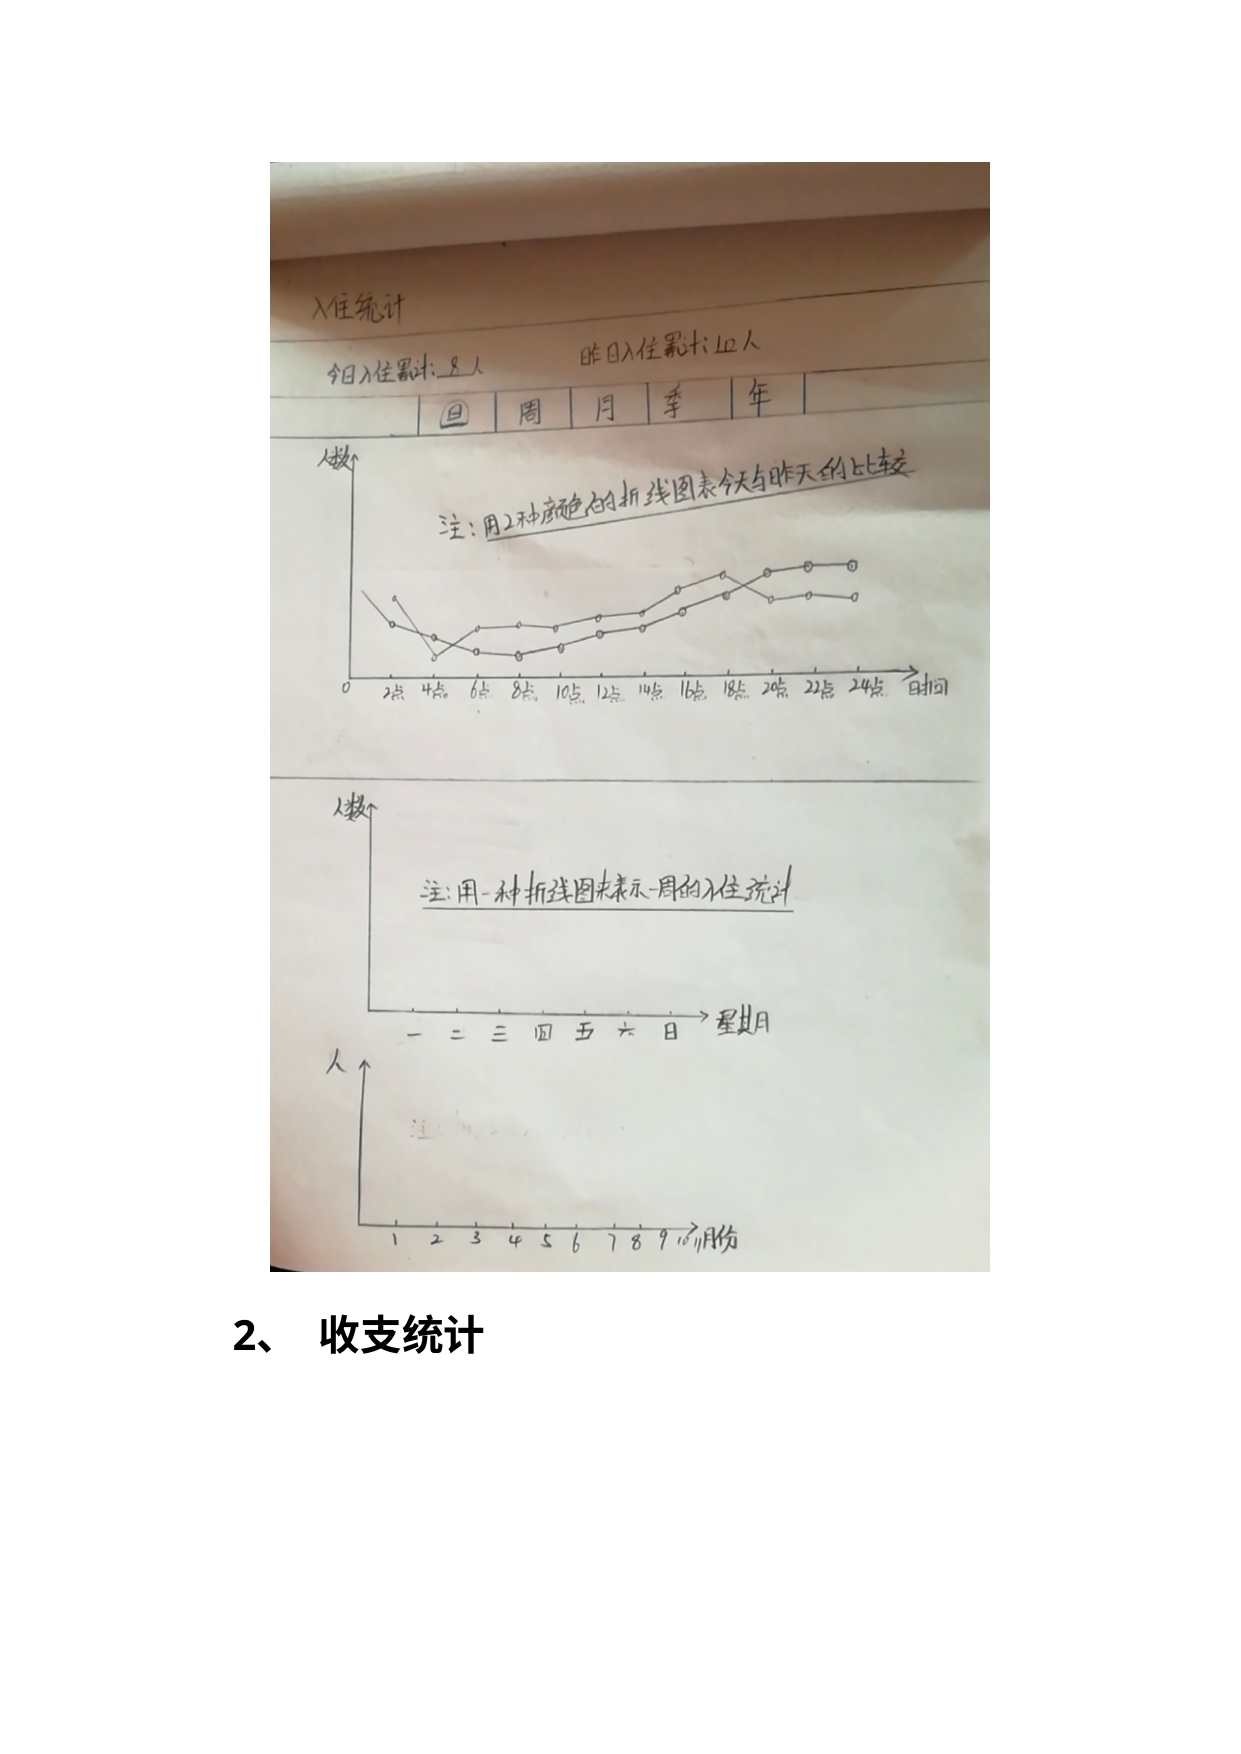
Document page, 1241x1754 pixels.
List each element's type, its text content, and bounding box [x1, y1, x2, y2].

list 收支统计 [232, 1299, 1053, 1364]
picture [270, 162, 990, 1272]
